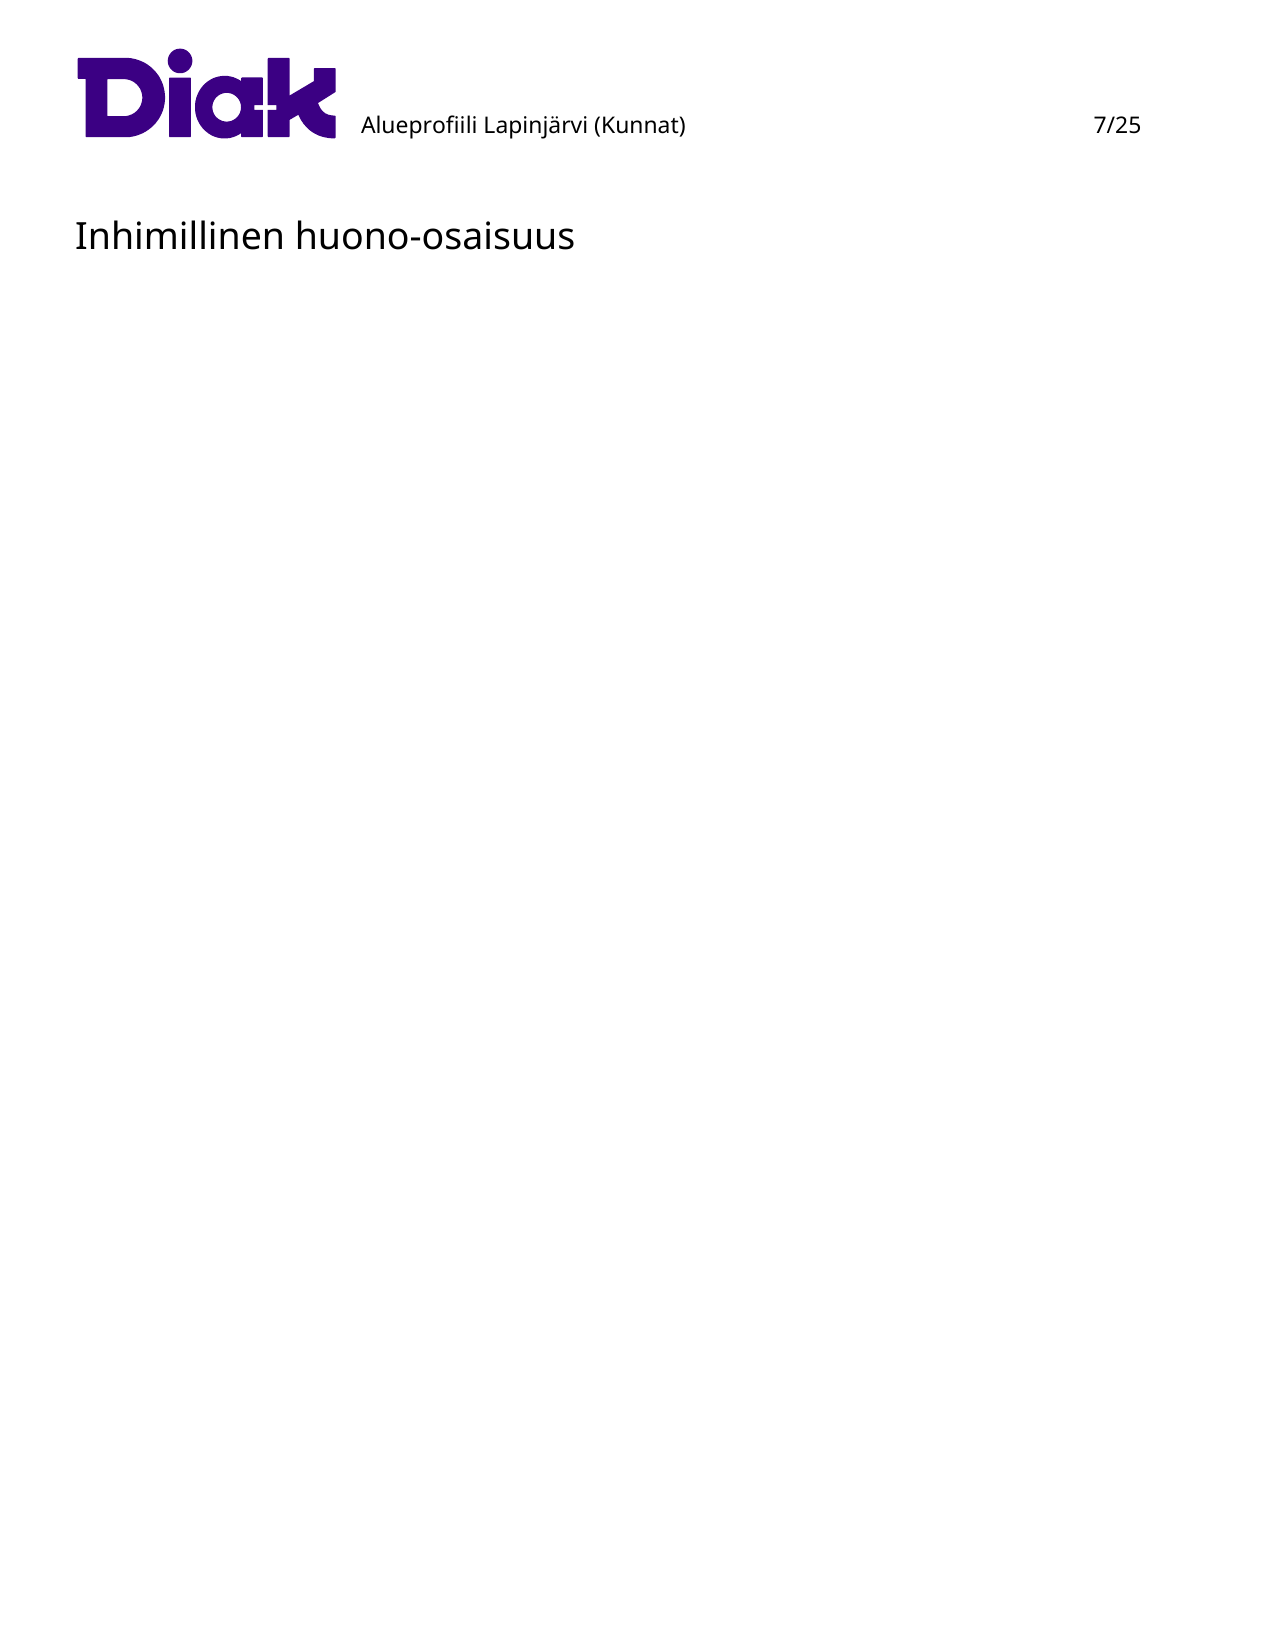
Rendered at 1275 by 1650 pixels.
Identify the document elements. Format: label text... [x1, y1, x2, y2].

subtitle Inhimillinen huono-osaisuus [75, 209, 1200, 261]
